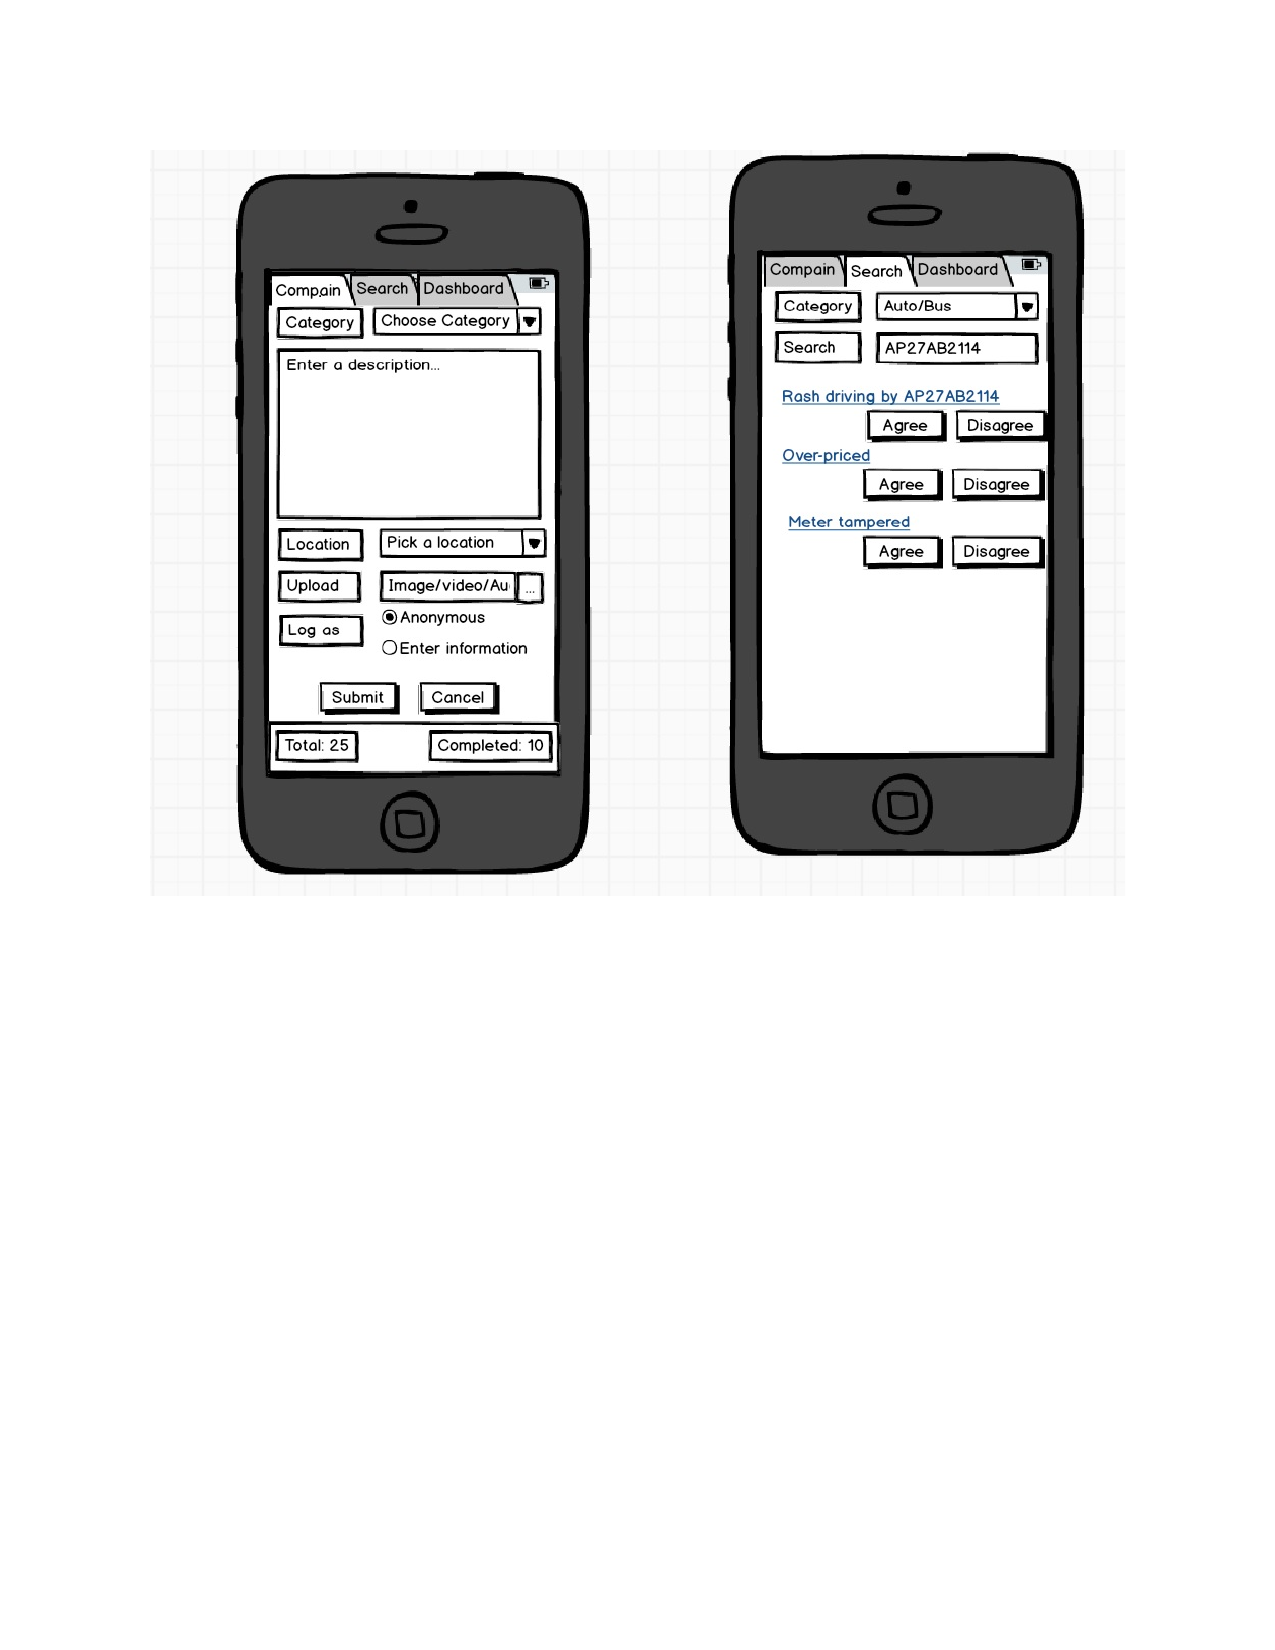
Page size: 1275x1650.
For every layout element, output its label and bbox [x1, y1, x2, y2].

picture [150, 150, 1125, 896]
